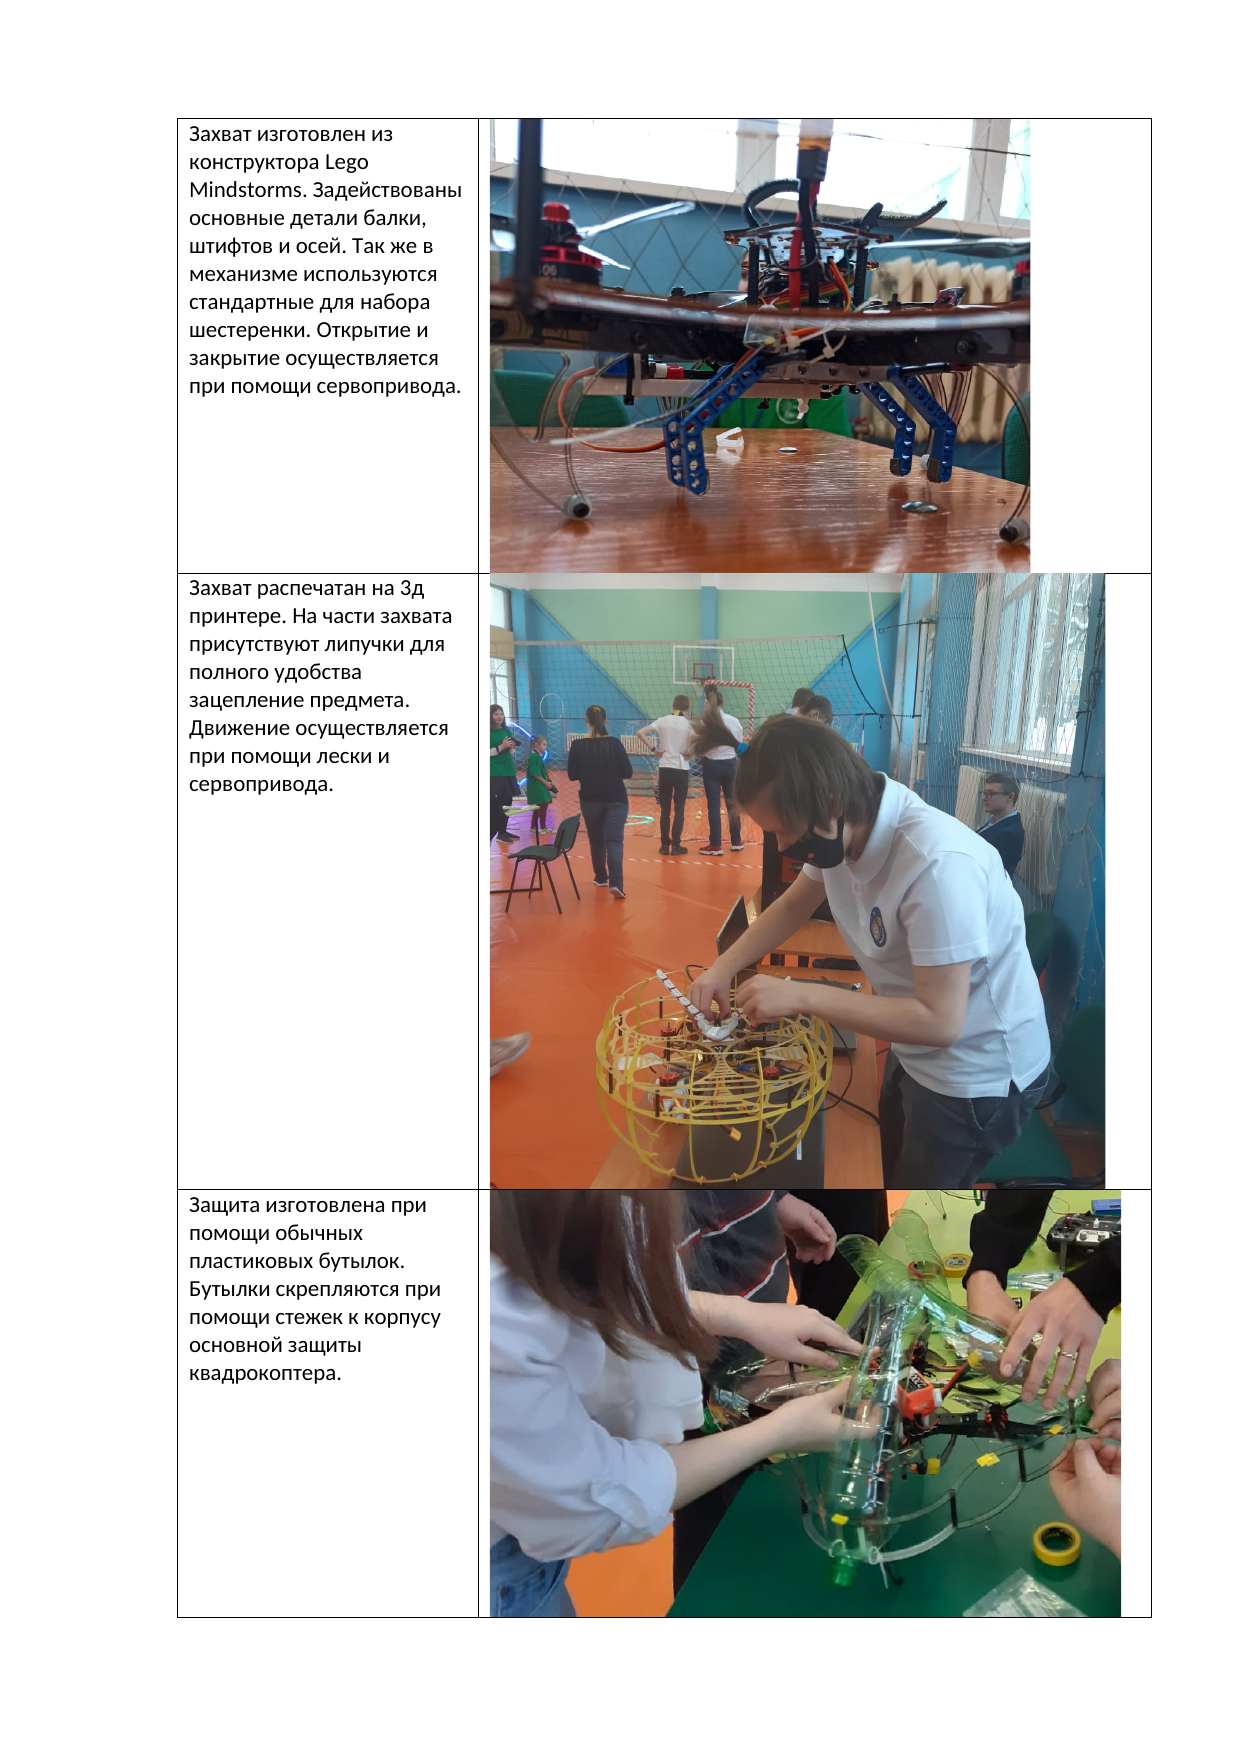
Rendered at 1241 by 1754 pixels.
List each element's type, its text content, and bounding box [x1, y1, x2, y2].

table_cell [479, 1190, 489, 1617]
table_cell [1122, 1190, 1151, 1617]
table_cell Захват распечатан на 3д принтере. На части захвата присутствуют липучки для полного удобства зацепление предмета. Движение осуществляется при помощи лески и сервопривода. [178, 574, 478, 1189]
picture [489, 1190, 1122, 1617]
table_cell [1031, 119, 1151, 572]
table_cell [479, 574, 489, 1189]
table_cell Защита изготовлена при помощи обычных пластиковых бутылок. Бутылки скрепляются при помощи стежек к корпусу основной защиты квадрокоптера. [178, 1190, 478, 1617]
table_cell [479, 119, 489, 572]
table_cell [1106, 574, 1151, 1189]
picture [489, 119, 1106, 1189]
table_cell Захват изготовлен из конструктора Lego Mindstorms. Задействованы основные детали балки, штифтов и осей. Так же в механизме используются стандартные для набора шестеренки. Открытие и закрытие осуществляется при помощи сервопривода. [178, 119, 478, 572]
